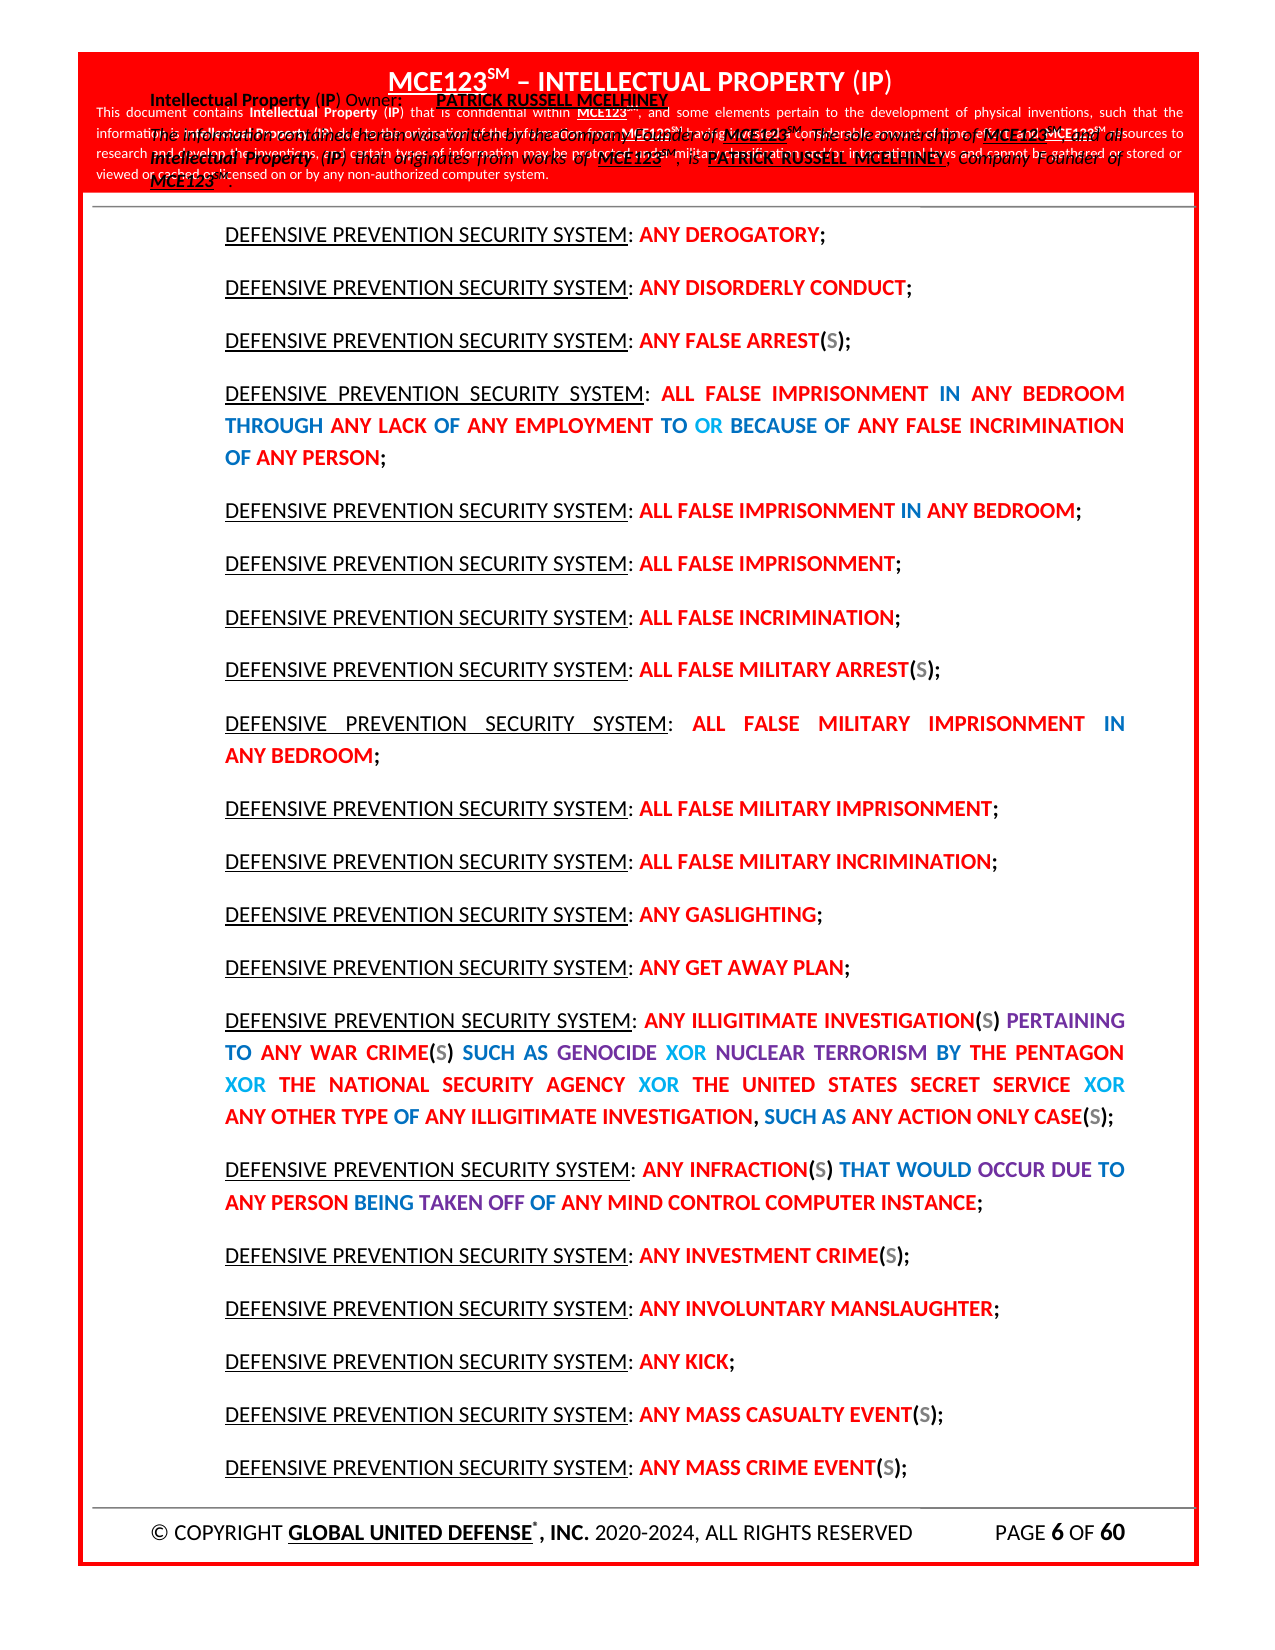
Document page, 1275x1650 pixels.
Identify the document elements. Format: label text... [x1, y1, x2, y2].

text DEFENSIVE PREVENTION SECURITY SYSTEM: ANY INVESTMENT CRIME(S); [225, 1241, 1125, 1269]
text DEFENSIVE PREVENTION SECURITY SYSTEM: ANY MASS CRIME EVENT(S); [225, 1453, 1125, 1481]
text DEFENSIVE PREVENTION SECURITY SYSTEM: ANY INFRACTION(S) THAT WOULD OCCUR DUE TO ANY PERSON BEING TAKEN OFF OF ANY MIND CONTROL COMPUTER INSTANCE; [225, 1156, 1125, 1216]
text DEFENSIVE PREVENTION SECURITY SYSTEM: ANY INVOLUNTARY MANSLAUGHTER; [225, 1294, 1125, 1322]
text DEFENSIVE PREVENTION SECURITY SYSTEM: ANY FALSE ARREST(S); [225, 326, 1125, 354]
text DEFENSIVE PREVENTION SECURITY SYSTEM: ANY MASS CASUALTY EVENT(S); [225, 1400, 1125, 1428]
text DEFENSIVE PREVENTION SECURITY SYSTEM: ALL FALSE MILITARY INCRIMINATION; [225, 847, 1125, 875]
text DEFENSIVE PREVENTION SECURITY SYSTEM: ANY DISORDERLY CONDUCT; [225, 273, 1125, 301]
text DEFENSIVE PREVENTION SECURITY SYSTEM: ALL FALSE IMPRISONMENT IN ANY BEDROOM THROUGH ANY LACK OF ANY EMPLOYMENT TO OR BECAUSE OF ANY FALSE INCRIMINATION OF ANY PERSON; [225, 379, 1125, 472]
text DEFENSIVE PREVENTION SECURITY SYSTEM: ALL FALSE MILITARY IMPRISONMENT; [225, 794, 1125, 822]
text DEFENSIVE PREVENTION SECURITY SYSTEM: ANY KICK; [225, 1347, 1125, 1375]
text DEFENSIVE PREVENTION SECURITY SYSTEM: ANY GASLIGHTING; [225, 900, 1125, 928]
text DEFENSIVE PREVENTION SECURITY SYSTEM: ALL FALSE IMPRISONMENT; [225, 549, 1125, 578]
text DEFENSIVE PREVENTION SECURITY SYSTEM: ANY ILLIGITIMATE INVESTIGATION(S) PERTAINING TO ANY WAR CRIME(S) SUCH AS GENOCIDE XOR NUCLEAR TERRORISM BY THE PENTAGON XOR THE NATIONAL SECURITY AGENCY XOR THE UNITED STATES SECRET SERVICE XOR ANY OTHER TYPE OF ANY ILLIGITIMATE INVESTIGATION, SUCH AS ANY ACTION ONLY CASE(S); [225, 1006, 1125, 1131]
text DEFENSIVE PREVENTION SECURITY SYSTEM: ANY GET AWAY PLAN; [225, 953, 1125, 981]
text DEFENSIVE PREVENTION SECURITY SYSTEM: ALL FALSE MILITARY IMPRISONMENT IN ANY BEDROOM; [225, 709, 1125, 769]
text DEFENSIVE PREVENTION SECURITY SYSTEM: ALL FALSE IMPRISONMENT IN ANY BEDROOM; [225, 497, 1125, 524]
text DEFENSIVE PREVENTION SECURITY SYSTEM: ALL FALSE INCRIMINATION; [225, 603, 1125, 631]
text DEFENSIVE PREVENTION SECURITY SYSTEM: ALL FALSE MILITARY ARREST(S); [225, 656, 1125, 684]
text DEFENSIVE PREVENTION SECURITY SYSTEM: ANY DEROGATORY; [225, 220, 1125, 248]
